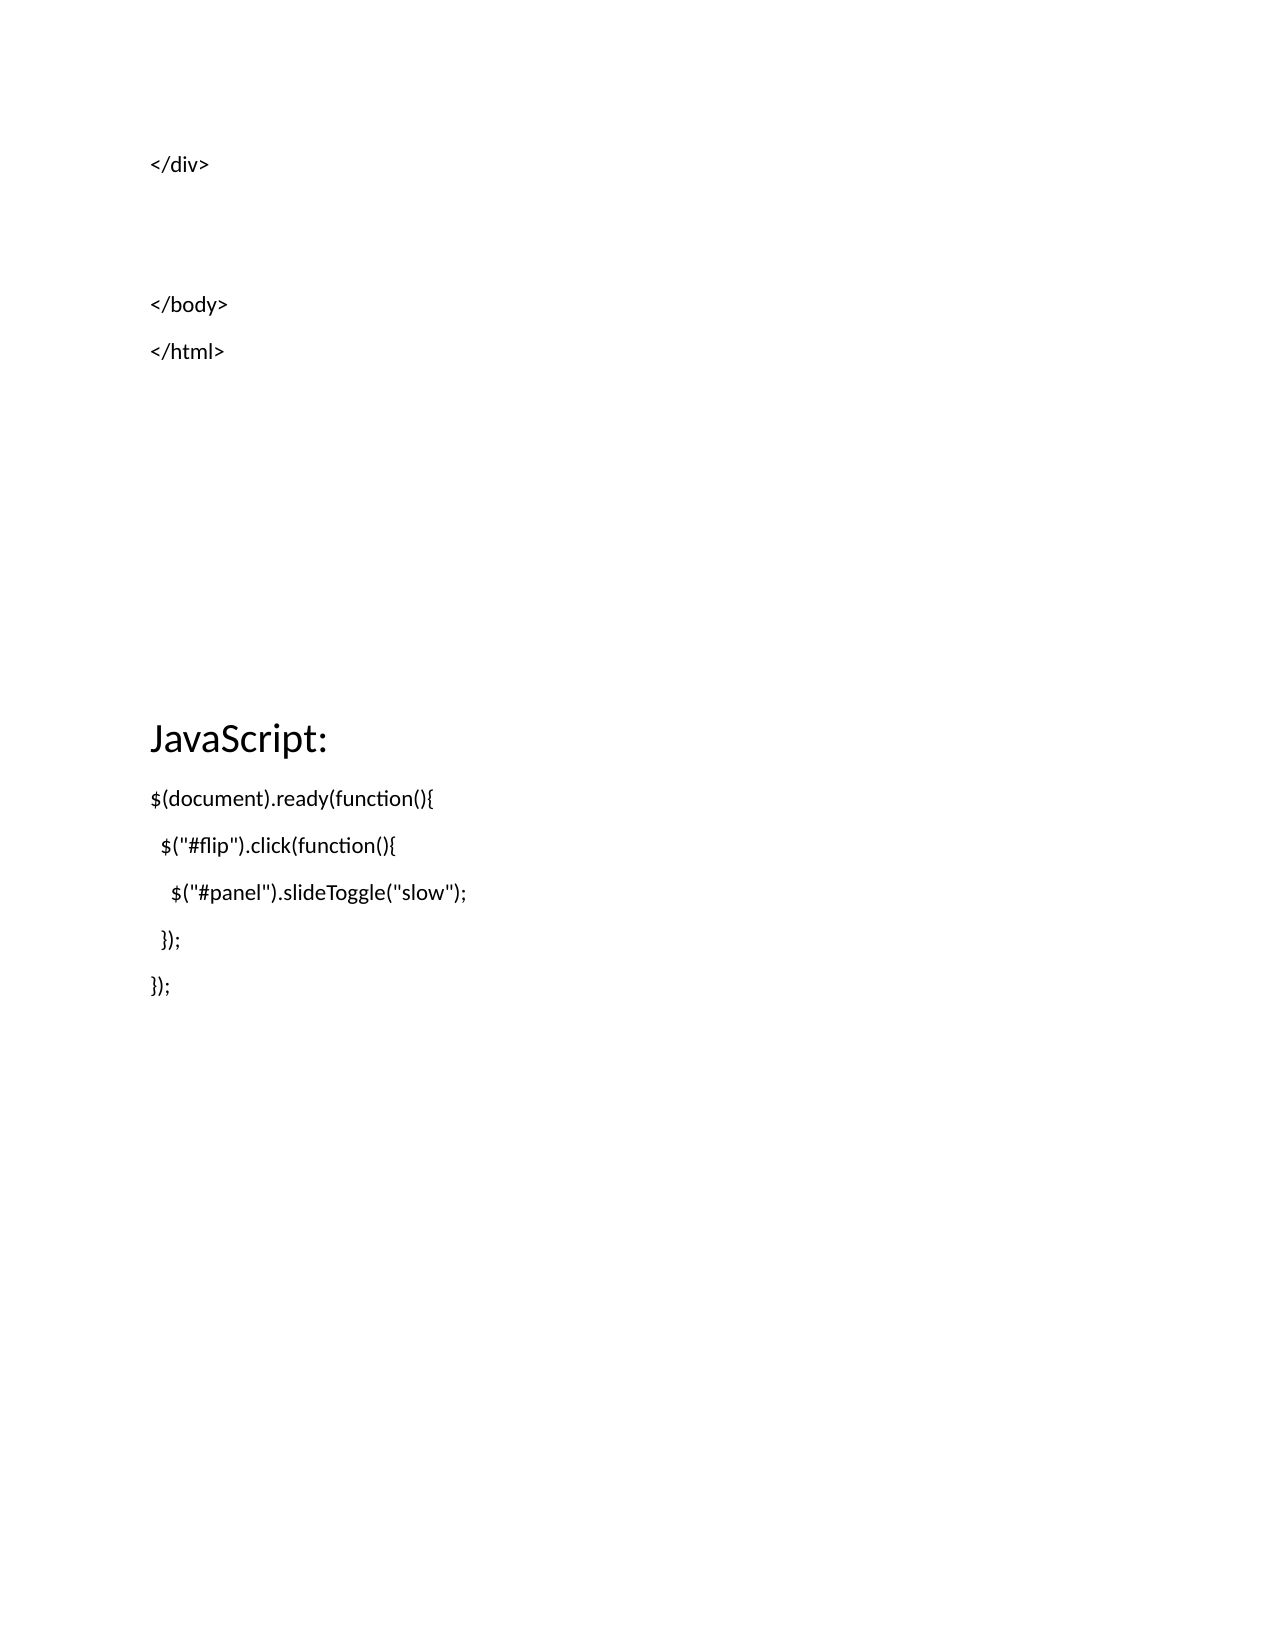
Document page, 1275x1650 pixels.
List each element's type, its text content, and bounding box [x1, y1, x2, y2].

text </html> [150, 337, 1125, 366]
text }); [150, 925, 1125, 953]
text </body> [150, 291, 1125, 319]
text }); [150, 972, 1125, 999]
text $(document).ready(function(){ [150, 784, 1125, 812]
text JavaScript: [150, 712, 1125, 763]
text </div> [150, 150, 1125, 178]
text $("#flip").click(function(){ [150, 831, 1125, 859]
text $("#panel").slideToggle("slow"); [150, 878, 1125, 906]
